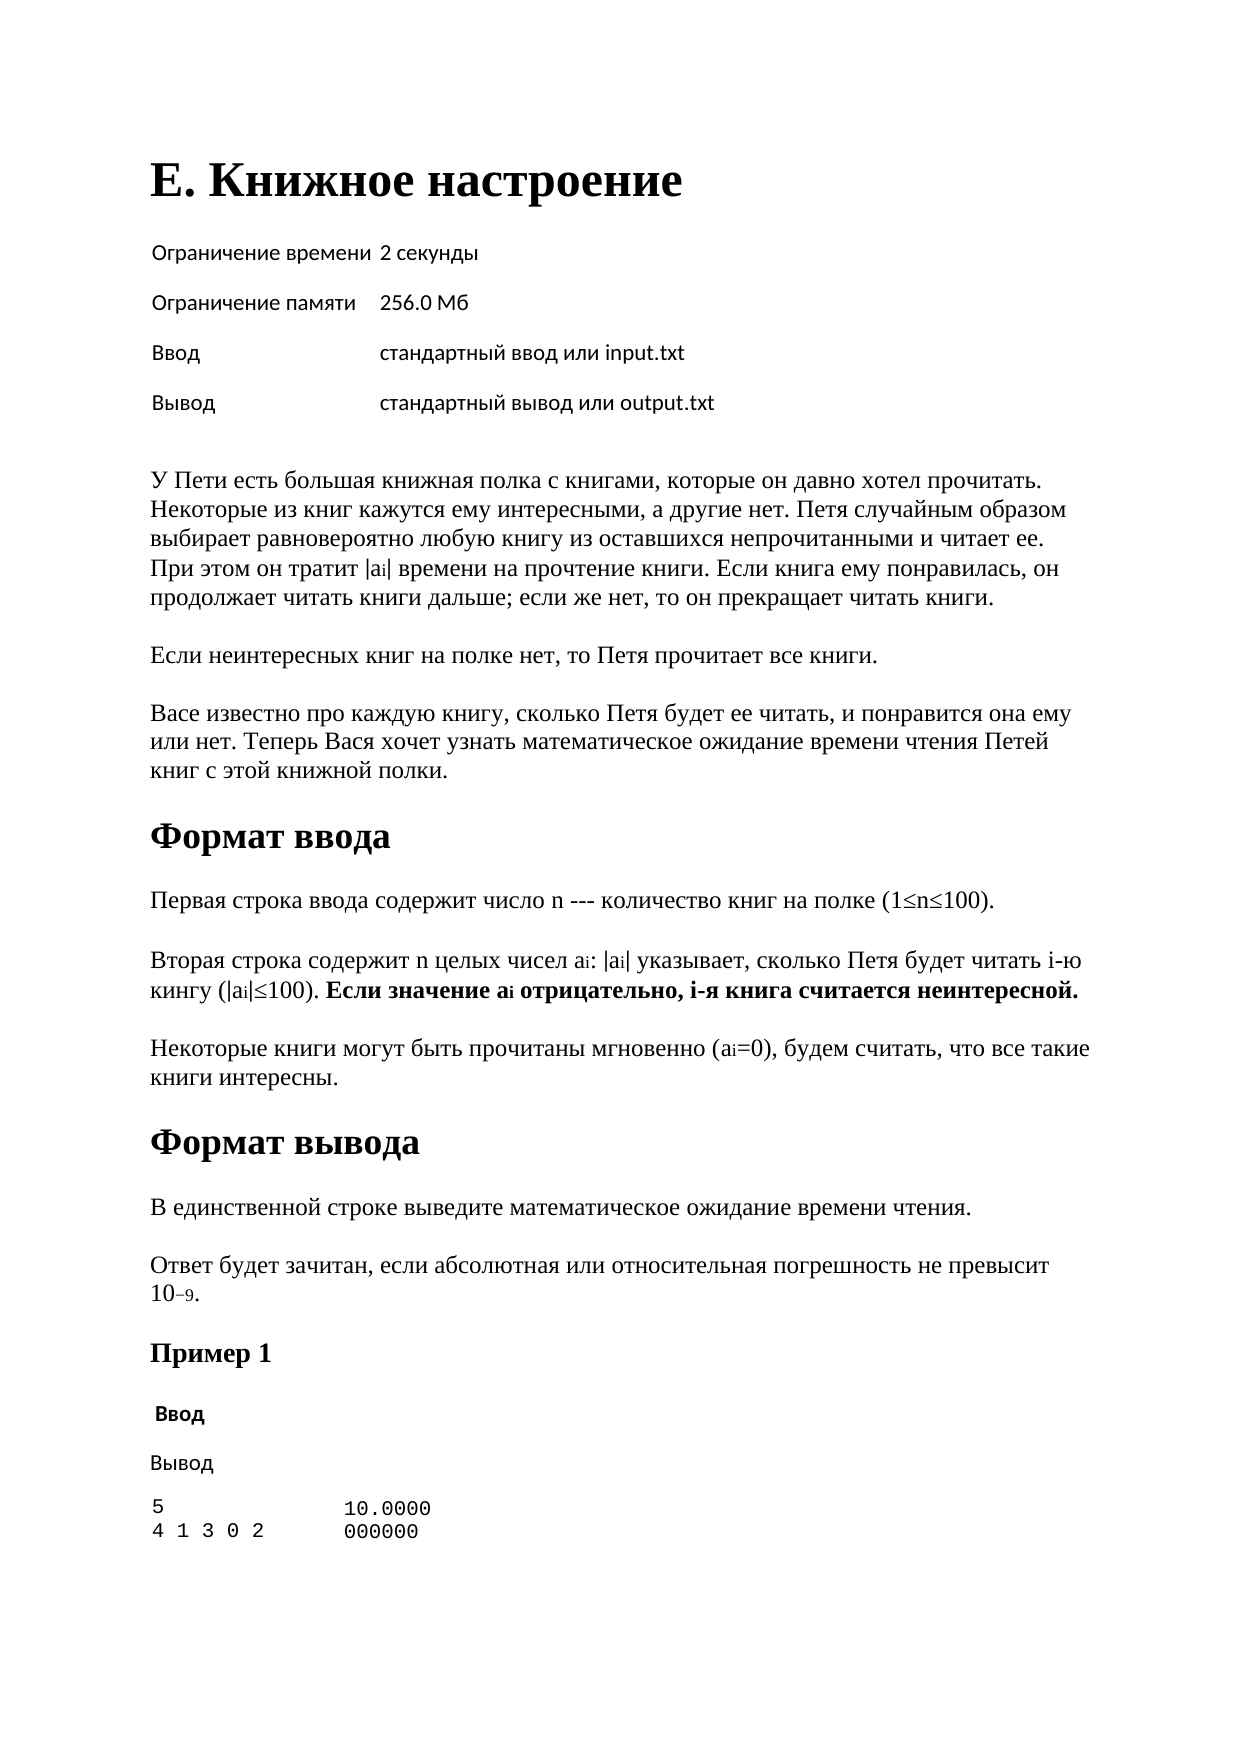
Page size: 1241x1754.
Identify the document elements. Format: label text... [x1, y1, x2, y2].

table_cell Ввод [150, 336, 378, 386]
text В единственной строке выведите математическое ожидание времени чтения. [150, 1192, 1090, 1221]
table_cell Вывод [150, 386, 378, 436]
table_cell 256.0 Мб [378, 287, 721, 336]
text Васе известно про каждую книгу, сколько Петя будет ее читать, и понравится она ему или нет. Теперь Вася хочет узнать математическое ожидание времени чтения Петей книг с этой книжной полки. [150, 698, 1090, 784]
text Ответ будет зачитан, если абсолютная или относительная погрешность не превысит 10−9. [150, 1250, 1090, 1307]
text Первая строка ввода содержит число n --- количество книг на полке (1≤n≤100). [150, 885, 1090, 914]
subtitle Формат ввода [150, 813, 1090, 856]
table_cell стандартный вывод или output.txt [378, 386, 721, 436]
table_header 10.0000000000 [342, 1495, 441, 1592]
table_header Ограничение времени [150, 237, 378, 287]
text Если неинтересных книг на полке нет, то Петя прочитает все книги. [150, 640, 1090, 668]
text Вторая строка содержит n целых чисел ai: ∣ai∣ указывает, сколько Петя будет читать i-ю кингу (∣ai∣≤100). Если значение ai отрицательно, i-я книга считается неинтересной. [150, 943, 1090, 1004]
table_cell стандартный ввод или input.txt [378, 336, 721, 386]
table_header 2 секунды [378, 237, 721, 287]
table_cell Ограничение памяти [150, 287, 378, 336]
subtitle Формат вывода [150, 1119, 1090, 1163]
table_header 5 4 1 3 0 2 [150, 1495, 342, 1592]
table_header Ввод [150, 1398, 209, 1448]
text Вывод [150, 1448, 1090, 1476]
text Некоторые книги могут быть прочитаны мгновенно (ai=0), будем считать, что все такие книги интересны. [150, 1033, 1090, 1090]
text У Пети есть большая книжная полка с книгами, которые он давно хотел прочитать. Некоторые из книг кажутся ему интересными, а другие нет. Петя случайным образом выбирает равновероятно любую книгу из оставшихся непрочитанными и читает ее. При этом он тратит ∣ai∣ времени на прочтение книги. Если книга ему понравилась, он продолжает читать книги дальше; если же нет, то он прекращает читать книги. [150, 465, 1090, 611]
subtitle E. Книжное настроение [150, 150, 1090, 207]
subtitle Пример 1 [150, 1336, 1090, 1369]
